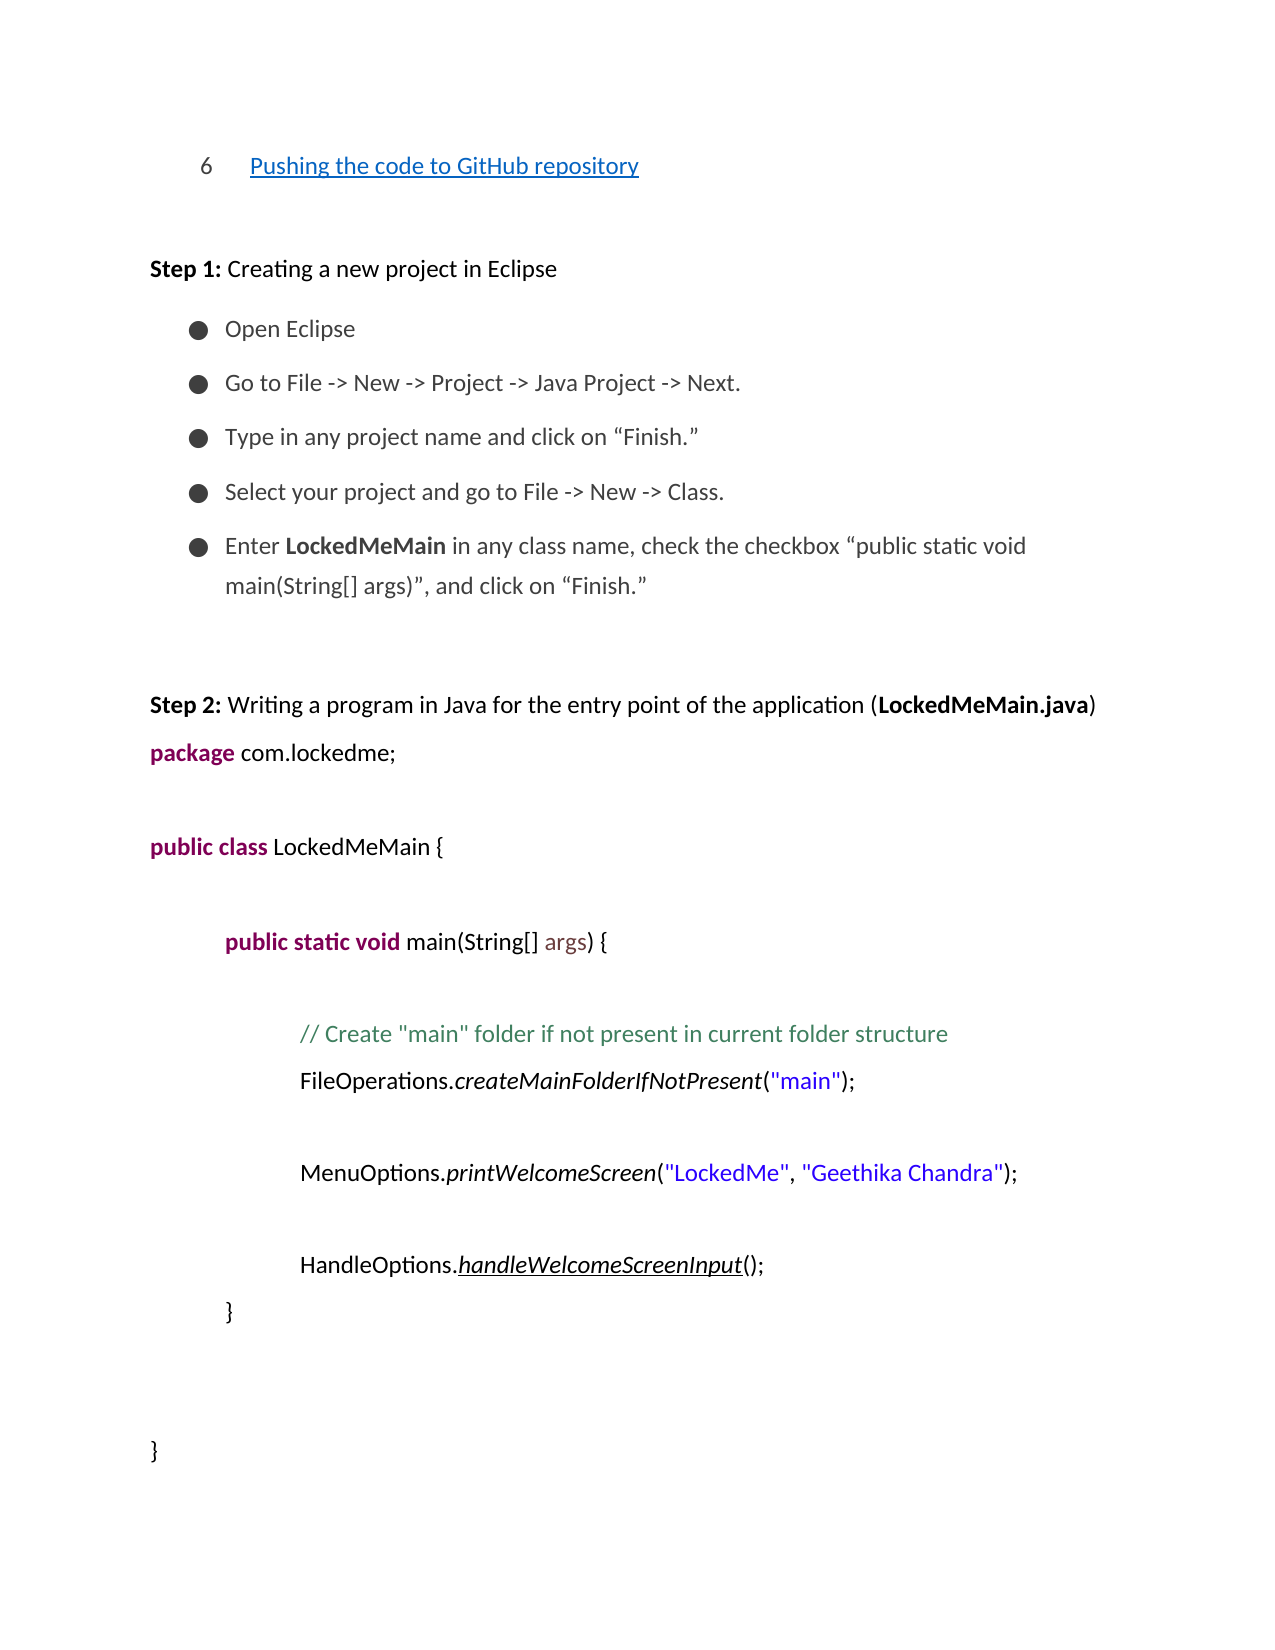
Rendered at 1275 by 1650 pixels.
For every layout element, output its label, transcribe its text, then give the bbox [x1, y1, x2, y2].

subtitle Step 1: Creating a new project in Eclipse [150, 253, 1125, 283]
list Type in any project name and click on “Finish.” [187, 409, 1125, 460]
text MenuOptions.printWelcomeScreen("LockedMe", "Geethika Chandra"); [150, 1157, 1125, 1187]
list Pushing the code to GitHub repository [200, 150, 1125, 181]
subtitle Step 2: Writing a program in Java for the entry point of the application (LockedMeMain.java) [150, 690, 1125, 720]
text } [150, 1296, 1125, 1326]
text // Create "main" folder if not present in current folder structure [150, 1018, 1125, 1048]
text HandleOptions.handleWelcomeScreenInput(); [150, 1249, 1125, 1279]
list Select your project and go to File -> New -> Class. [187, 463, 1125, 514]
text public static void main(String[] args) { [150, 926, 1125, 956]
text package com.lockedme; [150, 737, 1125, 768]
text } [150, 1435, 1125, 1466]
list Go to File -> New -> Project -> Java Project -> Next. [187, 354, 1125, 406]
text FileOperations.createMainFolderIfNotPresent("main"); [150, 1065, 1125, 1096]
text public class LockedMeMain { [150, 832, 1125, 862]
list Enter LockedMeMain in any class name, check the checkbox “public static void main(String[] args)”, and click on “Finish.” [187, 517, 1125, 601]
list Open Eclipse [187, 300, 1125, 351]
